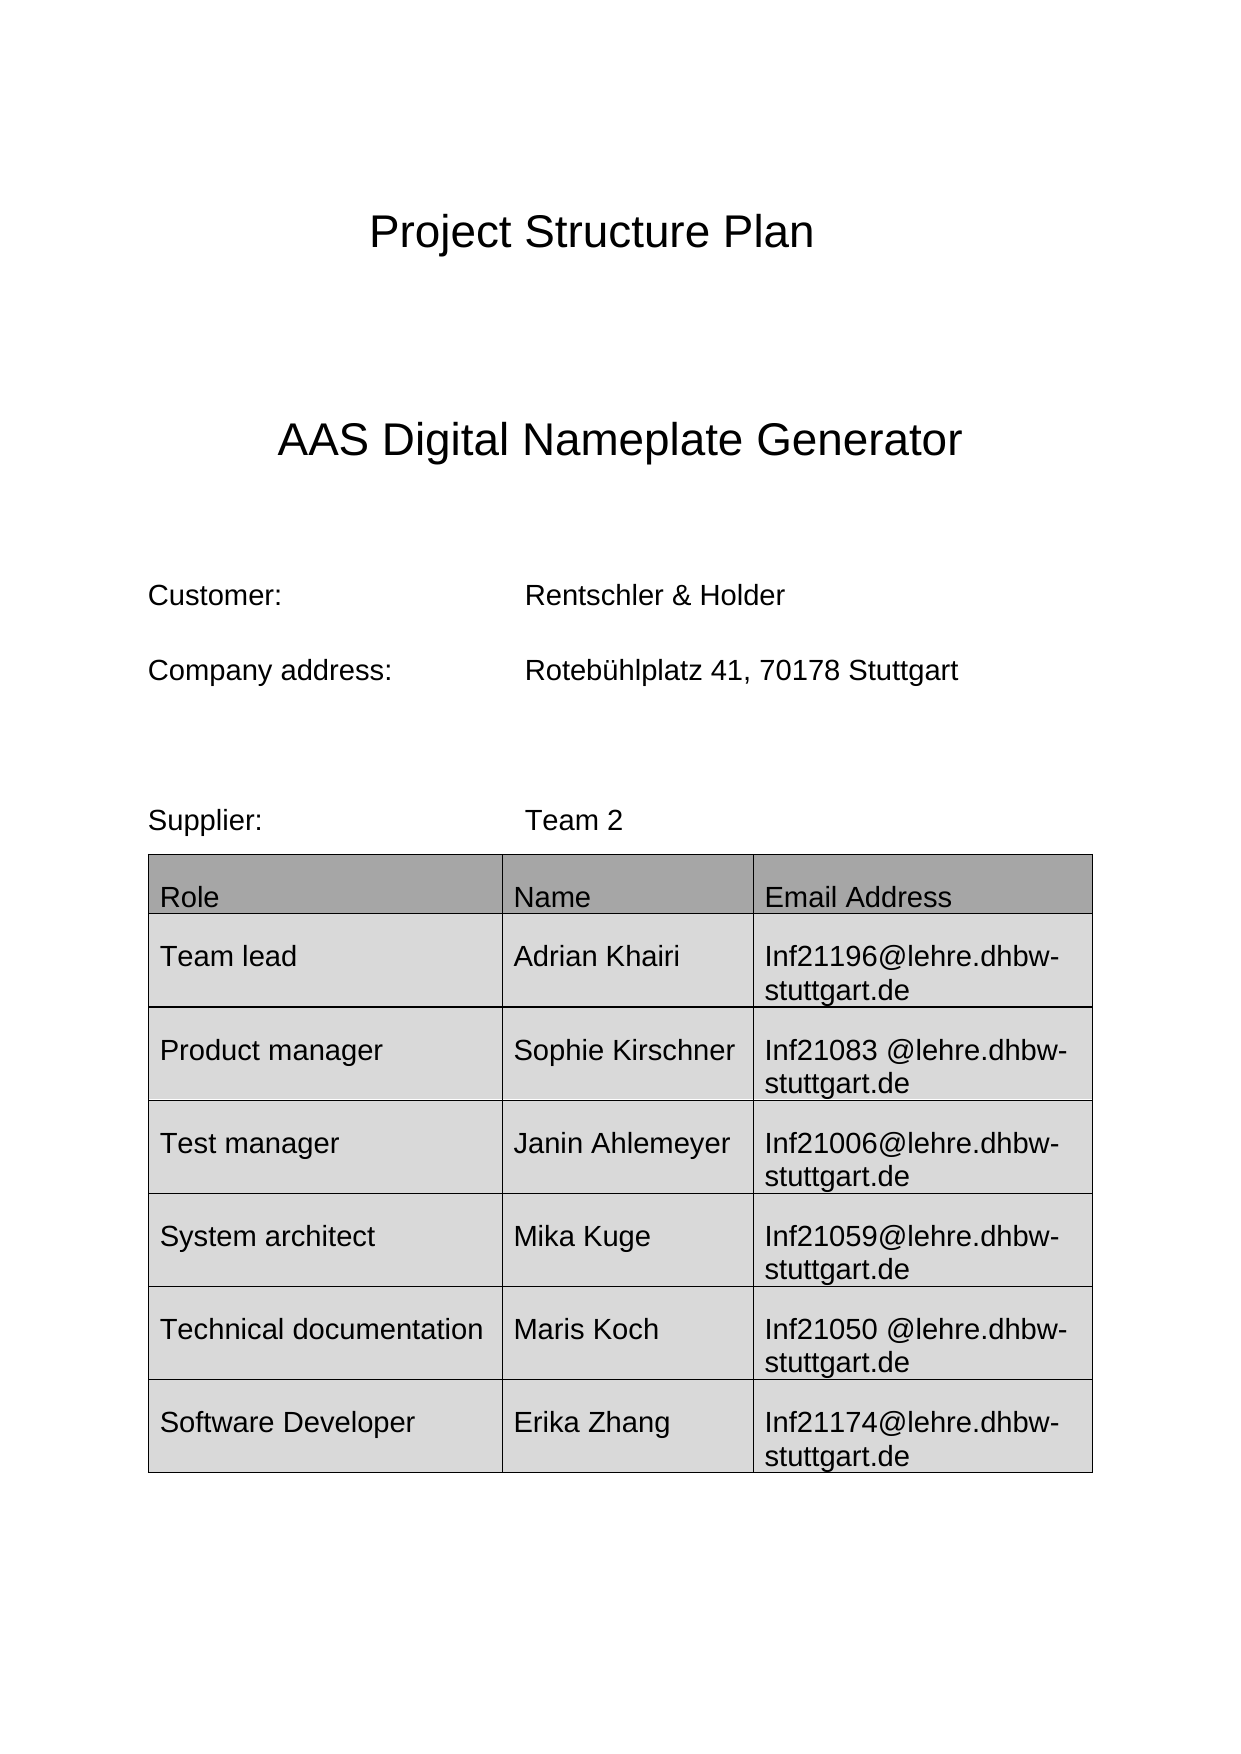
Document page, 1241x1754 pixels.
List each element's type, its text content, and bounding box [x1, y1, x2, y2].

text Company address: Rotebühlplatz 41, 70178 Stuttgart [148, 653, 1092, 686]
table_header Role [149, 855, 502, 913]
table_cell Inf21050 @lehre.dhbw-stuttgart.de [754, 1287, 1092, 1379]
text AAS Digital Nameplate Generator [148, 412, 1092, 465]
table_cell Erika Zhang [503, 1380, 753, 1472]
text Supplier: Team 2 [148, 803, 1092, 837]
text Customer: Rentschler & Holder [148, 577, 1092, 611]
table_cell Technical documentation [149, 1287, 502, 1379]
table_cell Inf21006@lehre.dhbw-stuttgart.de [754, 1101, 1092, 1193]
table_header Name [503, 855, 753, 913]
table_cell System architect [149, 1194, 502, 1286]
table_header Email Address [754, 855, 1092, 913]
table_cell Product manager [149, 1008, 502, 1099]
table_cell Janin Ahlemeyer [503, 1101, 753, 1193]
table_cell Maris Koch [503, 1287, 753, 1379]
text Project Structure Plan [295, 204, 1092, 257]
table_cell Adrian Khairi [503, 914, 753, 1006]
table_cell Inf21174@lehre.dhbw-stuttgart.de [754, 1380, 1092, 1472]
table_cell Inf21083 @lehre.dhbw-stuttgart.de [754, 1008, 1092, 1099]
table_cell Software Developer [149, 1380, 502, 1472]
table_cell Test manager [149, 1101, 502, 1193]
table_cell Mika Kuge [503, 1194, 753, 1286]
table_cell Team lead [149, 914, 502, 1006]
table_cell Inf21196@lehre.dhbw-stuttgart.de [754, 914, 1092, 1006]
table_cell Sophie Kirschner [503, 1008, 753, 1099]
table_cell Inf21059@lehre.dhbw-stuttgart.de [754, 1194, 1092, 1286]
